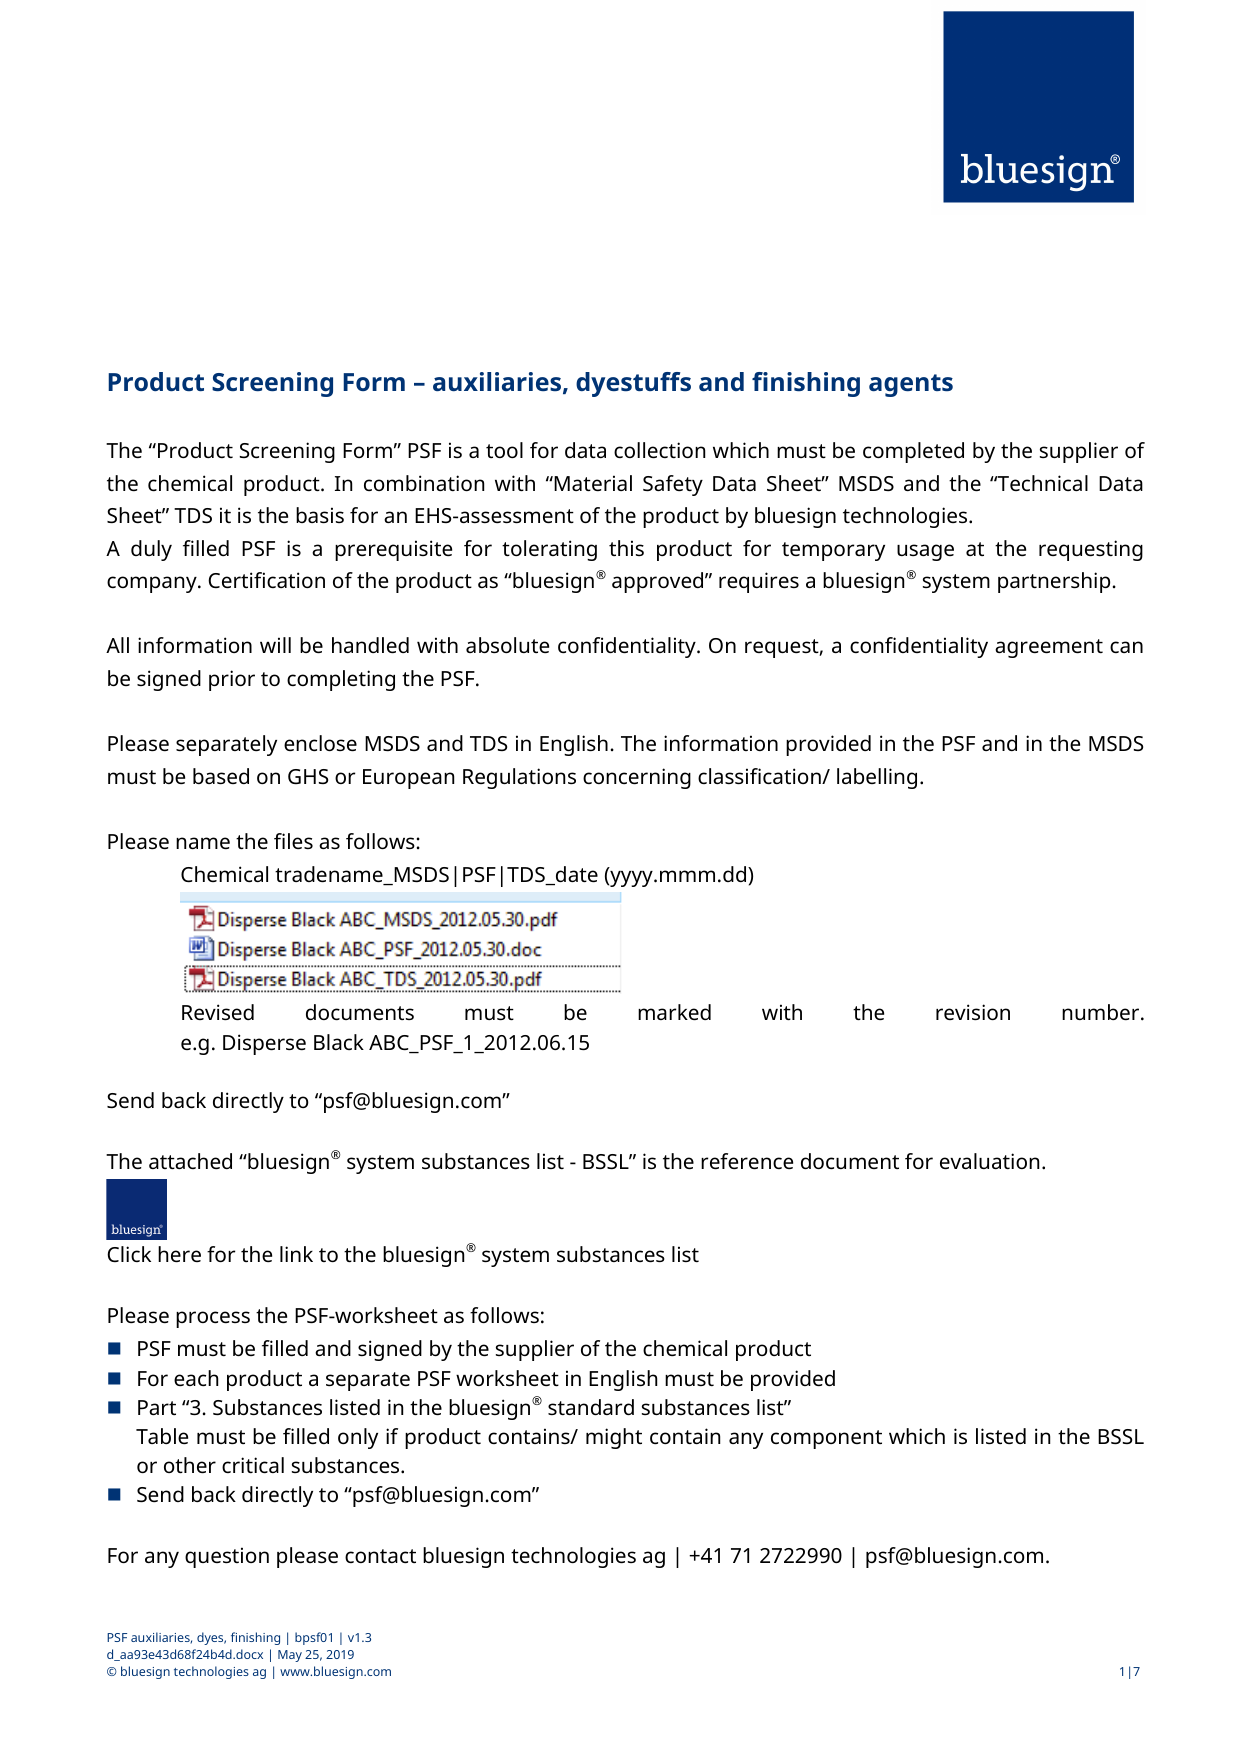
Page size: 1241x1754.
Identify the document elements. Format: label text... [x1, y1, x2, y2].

list Table must be filled only if product contains/ might contain any component which is listed in the BSSL or other critical substances. [136, 1421, 1146, 1479]
text Send back directly to “psf@bluesign.com” [106, 1479, 1146, 1508]
text Send back directly to “psf@bluesign.com” [106, 1085, 1146, 1114]
text PSF must be filled and signed by the supplier of the chemical product [106, 1333, 1146, 1363]
picture [106, 1179, 167, 1240]
text Please process the PSF-worksheet as follows: [106, 1301, 1146, 1329]
text Click here for the link to the bluesign® system substances list [106, 1240, 1146, 1268]
text Part “3. Substances listed in the bluesign® standard substances list” [106, 1392, 1146, 1421]
text Revised documents must be marked with the revision number. e.g. Disperse Black ABC_PSF_1_2012.06.15 [180, 997, 1146, 1056]
picture [931, 0, 1146, 89]
picture [180, 892, 622, 994]
text Chemical tradename_MSDS|PSF|TDS_date (yyyy.mmm.dd) [106, 860, 1146, 888]
text The “Product Screening Form” PSF is a tool for data collection which must be completed by the supplier of the chemical product. In combination with “Material Safety Data Sheet” MSDS and the “Technical Data Sheet” TDS it is the basis for an EHS-assessment of the product by bluesign technologies. [106, 436, 1146, 530]
text A duly filled PSF is a prerequisite for tolerating this product for temporary usage at the requesting company. Certification of the product as “bluesign® approved” requires a bluesign® system partnership. [106, 534, 1146, 595]
text For any question please contact bluesign technologies ag | +41 71 2722990 | psf@bluesign.com. [106, 1541, 1146, 1569]
text All information will be handled with absolute confidentiality. On request, a confidentiality agreement can be signed prior to completing the PSF. [106, 632, 1146, 693]
text Please separately enclose MSDS and TDS in English. The information provided in the PSF and in the MSDS must be based on GHS or European Regulations concerning classification/ labelling. [106, 729, 1146, 791]
text For each product a separate PSF worksheet in English must be provided [106, 1363, 1146, 1392]
text The attached “bluesign® system substances list - BSSL” is the reference document for evaluation. [106, 1147, 1146, 1175]
subtitle Product Screening Form – auxiliaries, dyestuffs and finishing agents [106, 89, 1146, 398]
text Please name the files as follows: [106, 827, 1146, 856]
